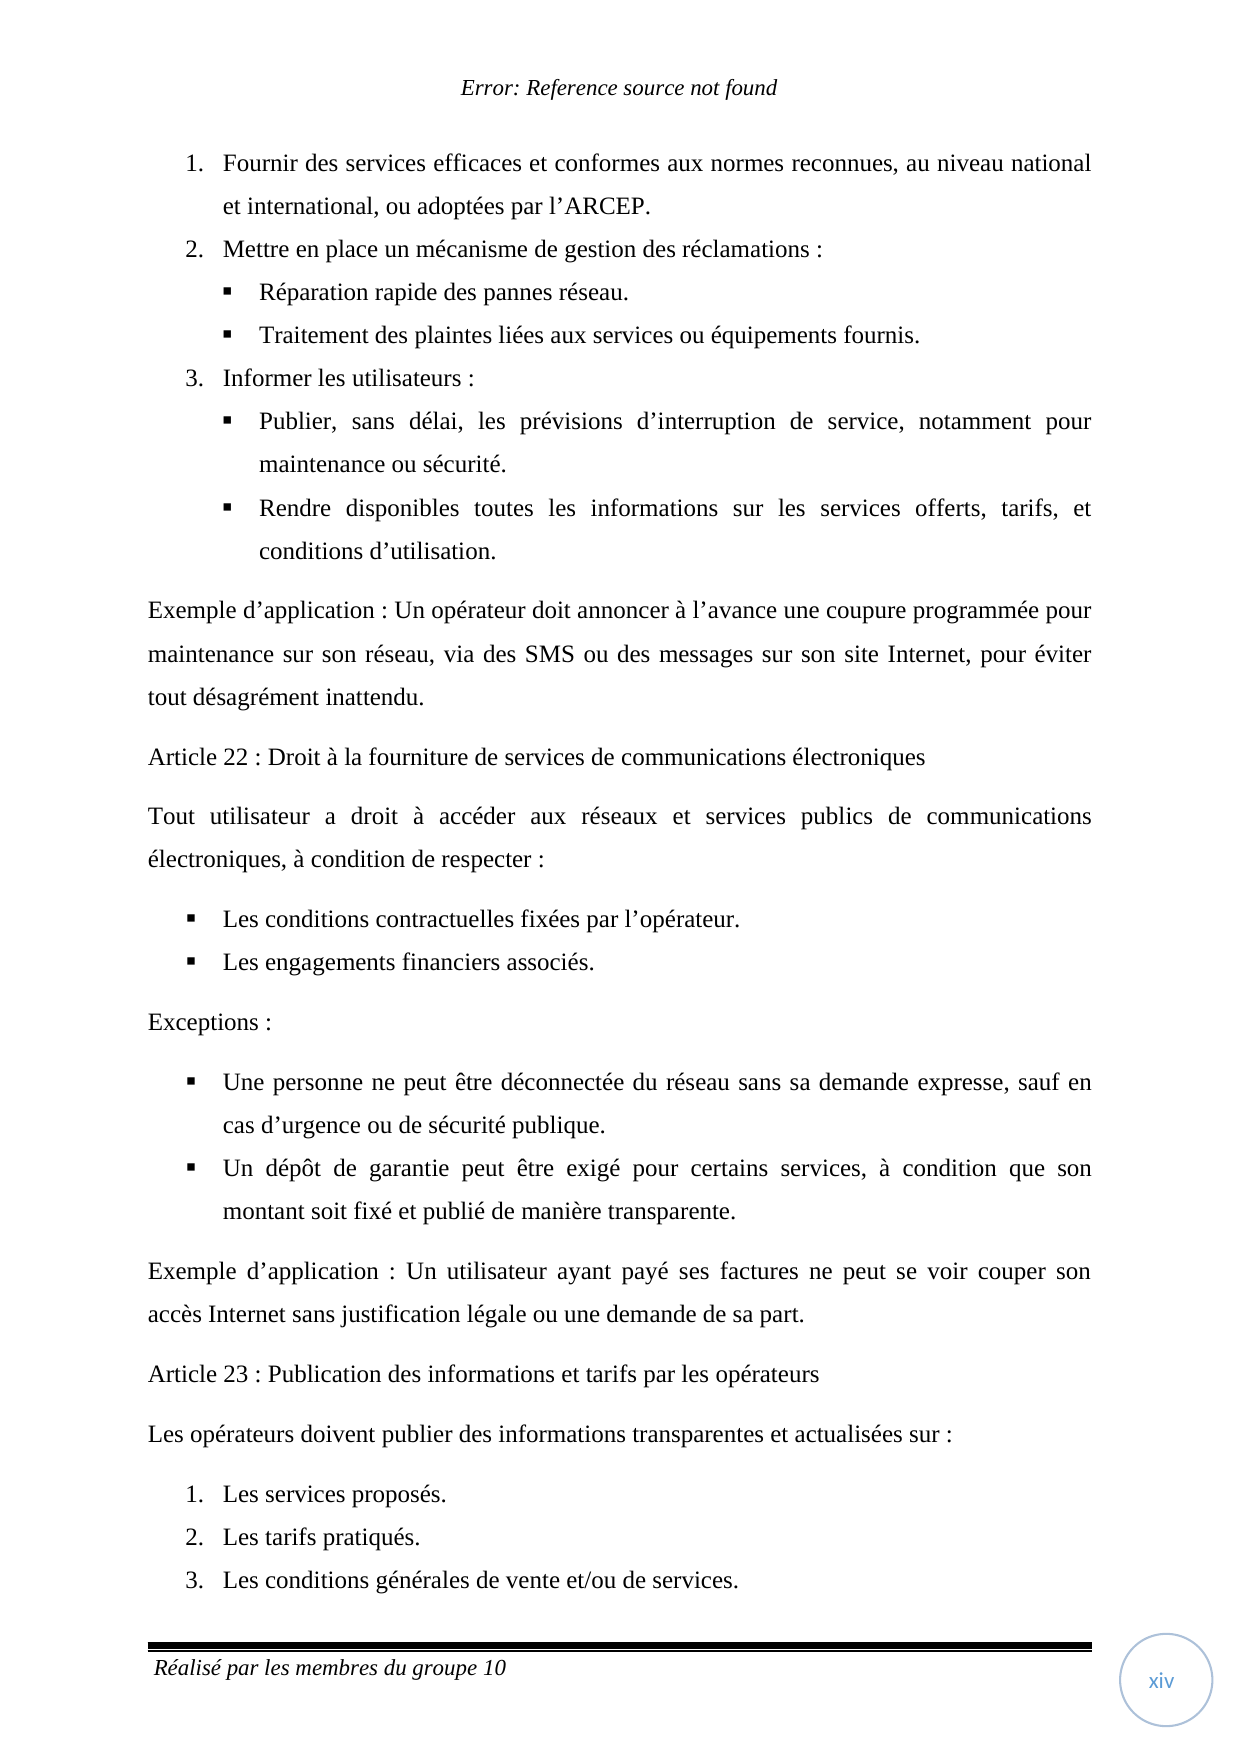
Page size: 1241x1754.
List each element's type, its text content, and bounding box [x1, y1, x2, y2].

list Les tarifs pratiqués. [185, 1522, 1092, 1551]
text Les opérateurs doivent publier des informations transparentes et actualisées sur : [148, 1419, 1092, 1448]
list Traitement des plaintes liées aux services ou équipements fournis. [221, 320, 1092, 349]
text Exceptions : [148, 1007, 1092, 1036]
text Exemple d’application : Un utilisateur ayant payé ses factures ne peut se voir couper son accès Internet sans justification légale ou une demande de sa part. [148, 1256, 1092, 1328]
text Article 23 : Publication des informations et tarifs par les opérateurs [148, 1359, 1092, 1388]
list Une personne ne peut être déconnectée du réseau sans sa demande expresse, sauf en cas d’urgence ou de sécurité publique. [185, 1067, 1092, 1139]
list Les services proposés. [185, 1479, 1092, 1507]
text Tout utilisateur a droit à accéder aux réseaux et services publics de communications électroniques, à condition de respecter : [148, 801, 1092, 873]
list Les conditions générales de vente et/ou de services. [185, 1565, 1092, 1594]
list Informer les utilisateurs : [185, 363, 1092, 392]
list Les engagements financiers associés. [185, 947, 1092, 976]
list Rendre disponibles toutes les informations sur les services offerts, tarifs, et conditions d’utilisation. [221, 493, 1092, 564]
list Un dépôt de garantie peut être exigé pour certains services, à condition que son montant soit fixé et publié de manière transparente. [185, 1153, 1092, 1225]
list Mettre en place un mécanisme de gestion des réclamations : [185, 234, 1092, 263]
text Article 22 : Droit à la fourniture de services de communications électroniques [148, 742, 1092, 770]
text Exemple d’application : Un opérateur doit annoncer à l’avance une coupure programmée pour maintenance sur son réseau, via des SMS ou des messages sur son site Internet, pour éviter tout désagrément inattendu. [148, 596, 1092, 711]
list Publier, sans délai, les prévisions d’interruption de service, notamment pour maintenance ou sécurité. [221, 406, 1092, 478]
list Fournir des services efficaces et conformes aux normes reconnues, au niveau national et international, ou adoptées par l’ARCEP. [185, 148, 1092, 219]
list Réparation rapide des pannes réseau. [221, 277, 1092, 306]
list Les conditions contractuelles fixées par l’opérateur. [185, 904, 1092, 933]
